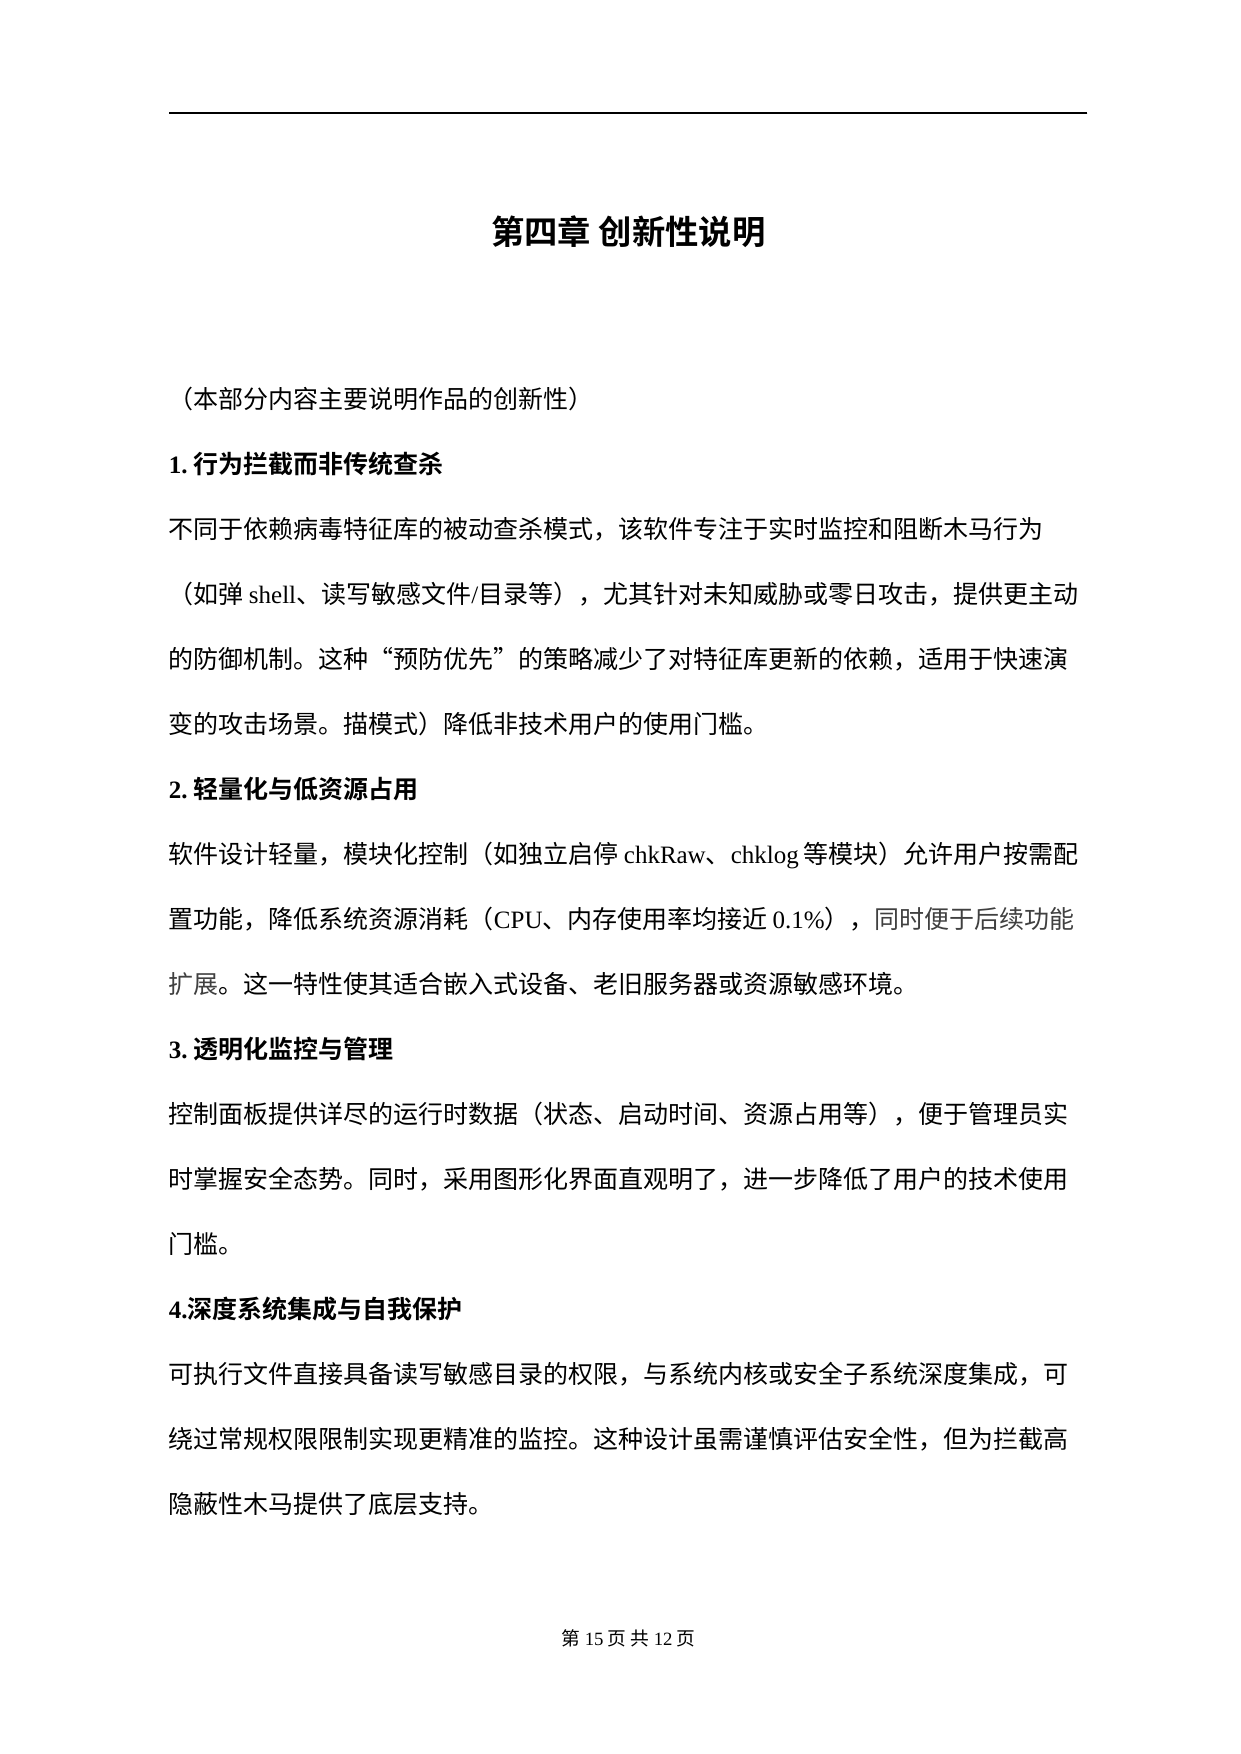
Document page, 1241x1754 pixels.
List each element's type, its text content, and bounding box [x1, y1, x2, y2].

text 软件设计轻量，模块化控制（如独立启停chkRaw、chklog等模块）允许用户按需配置功能，降低系统资源消耗（CPU、内存使用率均接近0.1%），同时便于后续功能扩展。这一特性使其适合嵌入式设备、老旧服务器或资源敏感环境。 [169, 820, 1087, 1015]
text 不同于依赖病毒特征库的被动查杀模式，该软件专注于实时监控和阻断木马行为（如弹shell、读写敏感文件/目录等），尤其针对未知威胁或零日攻击，提供更主动的防御机制。这种“预防优先”的策略减少了对特征库更新的依赖，适用于快速演变的攻击场景。描模式）降低非技术用户的使用门槛。 [169, 495, 1087, 755]
text 可执行文件直接具备读写敏感目录的权限，与系统内核或安全子系统深度集成，可绕过常规权限限制实现更精准的监控。这种设计虽需谨慎评估安全性，但为拦截高隐蔽性木马提供了底层支持。 [169, 1340, 1087, 1535]
text 3. 透明化监控与管理 [169, 1015, 1087, 1080]
subtitle 第四章 创新性说明 [169, 197, 1087, 262]
text 4.深度系统集成与自我保护 [169, 1275, 1087, 1340]
text 2. 轻量化与低资源占用 [169, 755, 1087, 820]
text 1. 行为拦截而非传统查杀 [169, 430, 1087, 495]
text 控制面板提供详尽的运行时数据（状态、启动时间、资源占用等），便于管理员实时掌握安全态势。同时，采用图形化界面直观明了，进一步降低了用户的技术使用门槛。 [169, 1080, 1087, 1275]
text （本部分内容主要说明作品的创新性） [169, 365, 1087, 430]
